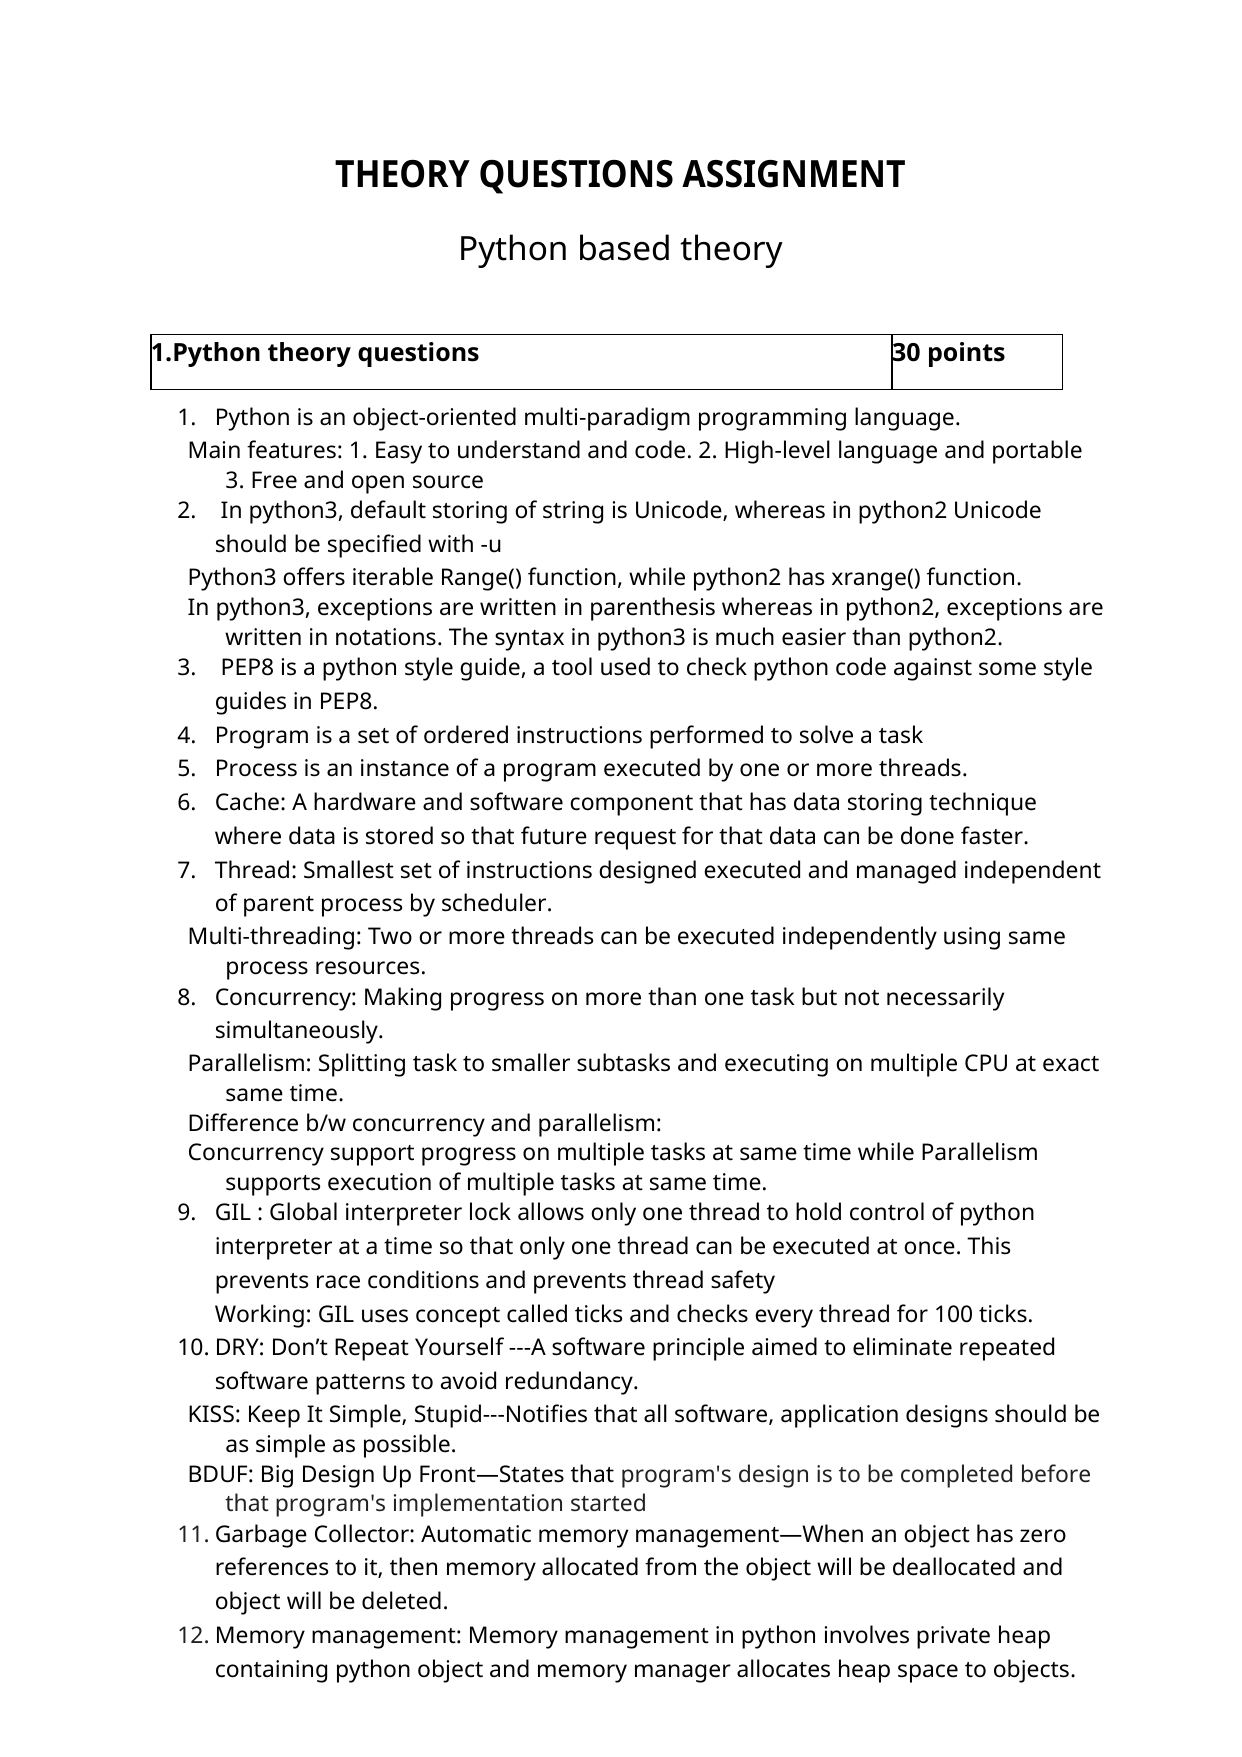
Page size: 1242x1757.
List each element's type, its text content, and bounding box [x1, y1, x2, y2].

list Cache: A hardware and software component that has data storing technique where data is stored so that future request for that data can be done faster. [177, 786, 1106, 851]
list Memory management: Memory management in python involves private heap containing python object and memory manager allocates heap space to objects. [177, 1619, 1106, 1684]
list Garbage Collector: Automatic memory management—When an object has zero references to it, then memory allocated from the object will be deallocated and object will be deleted. [177, 1518, 1106, 1616]
list Parallelism: Splitting task to smaller subtasks and executing on multiple CPU at exact same time. [187, 1048, 1106, 1107]
list Difference b/w concurrency and parallelism: [187, 1107, 1106, 1137]
list Main features: 1. Easy to understand and code. 2. High-level language and portable 3. Free and open source [187, 435, 1106, 494]
list Program is a set of ordered instructions performed to solve a task [177, 718, 1106, 750]
list Process is an instance of a program executed by one or more threads. [177, 752, 1106, 783]
list GIL : Global interpreter lock allows only one thread to hold control of python interpreter at a time so that only one thread can be executed at once. This prevents race conditions and prevents thread safety [177, 1196, 1106, 1295]
text Python based theory [192, 225, 1049, 270]
list Python3 offers iterable Range() function, while python2 has xrange() function. [187, 562, 1106, 592]
list Multi-threading: Two or more threads can be executed independently using same process resources. [187, 921, 1106, 980]
list Python is an object-oriented multi-paradigm programming language. [177, 401, 1106, 433]
list KISS: Keep It Simple, Stupid---Notifies that all software, application designs should be as simple as possible. [187, 1399, 1106, 1458]
list In python3, exceptions are written in parenthesis whereas in python2, exceptions are written in notations. The syntax in python3 is much easier than python2. [187, 592, 1106, 651]
list PEP8 is a python style guide, a tool used to check python code against some style guides in PEP8. [177, 651, 1106, 716]
list Concurrency: Making progress on more than one task but not necessarily simultaneously. [177, 980, 1106, 1045]
list BDUF: Big Design Up Front—States that program's design is to be completed before that program's implementation started [647, 1458, 1106, 1518]
list In python3, default storing of string is Unicode, whereas in python2 Unicode should be specified with -u [177, 494, 1106, 559]
title THEORY QUESTIONS ASSIGNMENT [192, 148, 1049, 199]
list Working: GIL uses concept called ticks and checks every thread for 100 ticks. [214, 1298, 1106, 1329]
list Thread: Smallest set of instructions designed executed and managed independent of parent process by scheduler. [177, 853, 1106, 918]
list Concurrency support progress on multiple tasks at same time while Parallelism supports execution of multiple tasks at same time. [187, 1137, 1106, 1196]
list BDUF: Big Design Up Front—States that program's design is to be completed before that program's implementation started [187, 1458, 620, 1518]
list DRY: Don’t Repeat Yourself ---A software principle aimed to eliminate repeated software patterns to avoid redundancy. [177, 1331, 1106, 1396]
